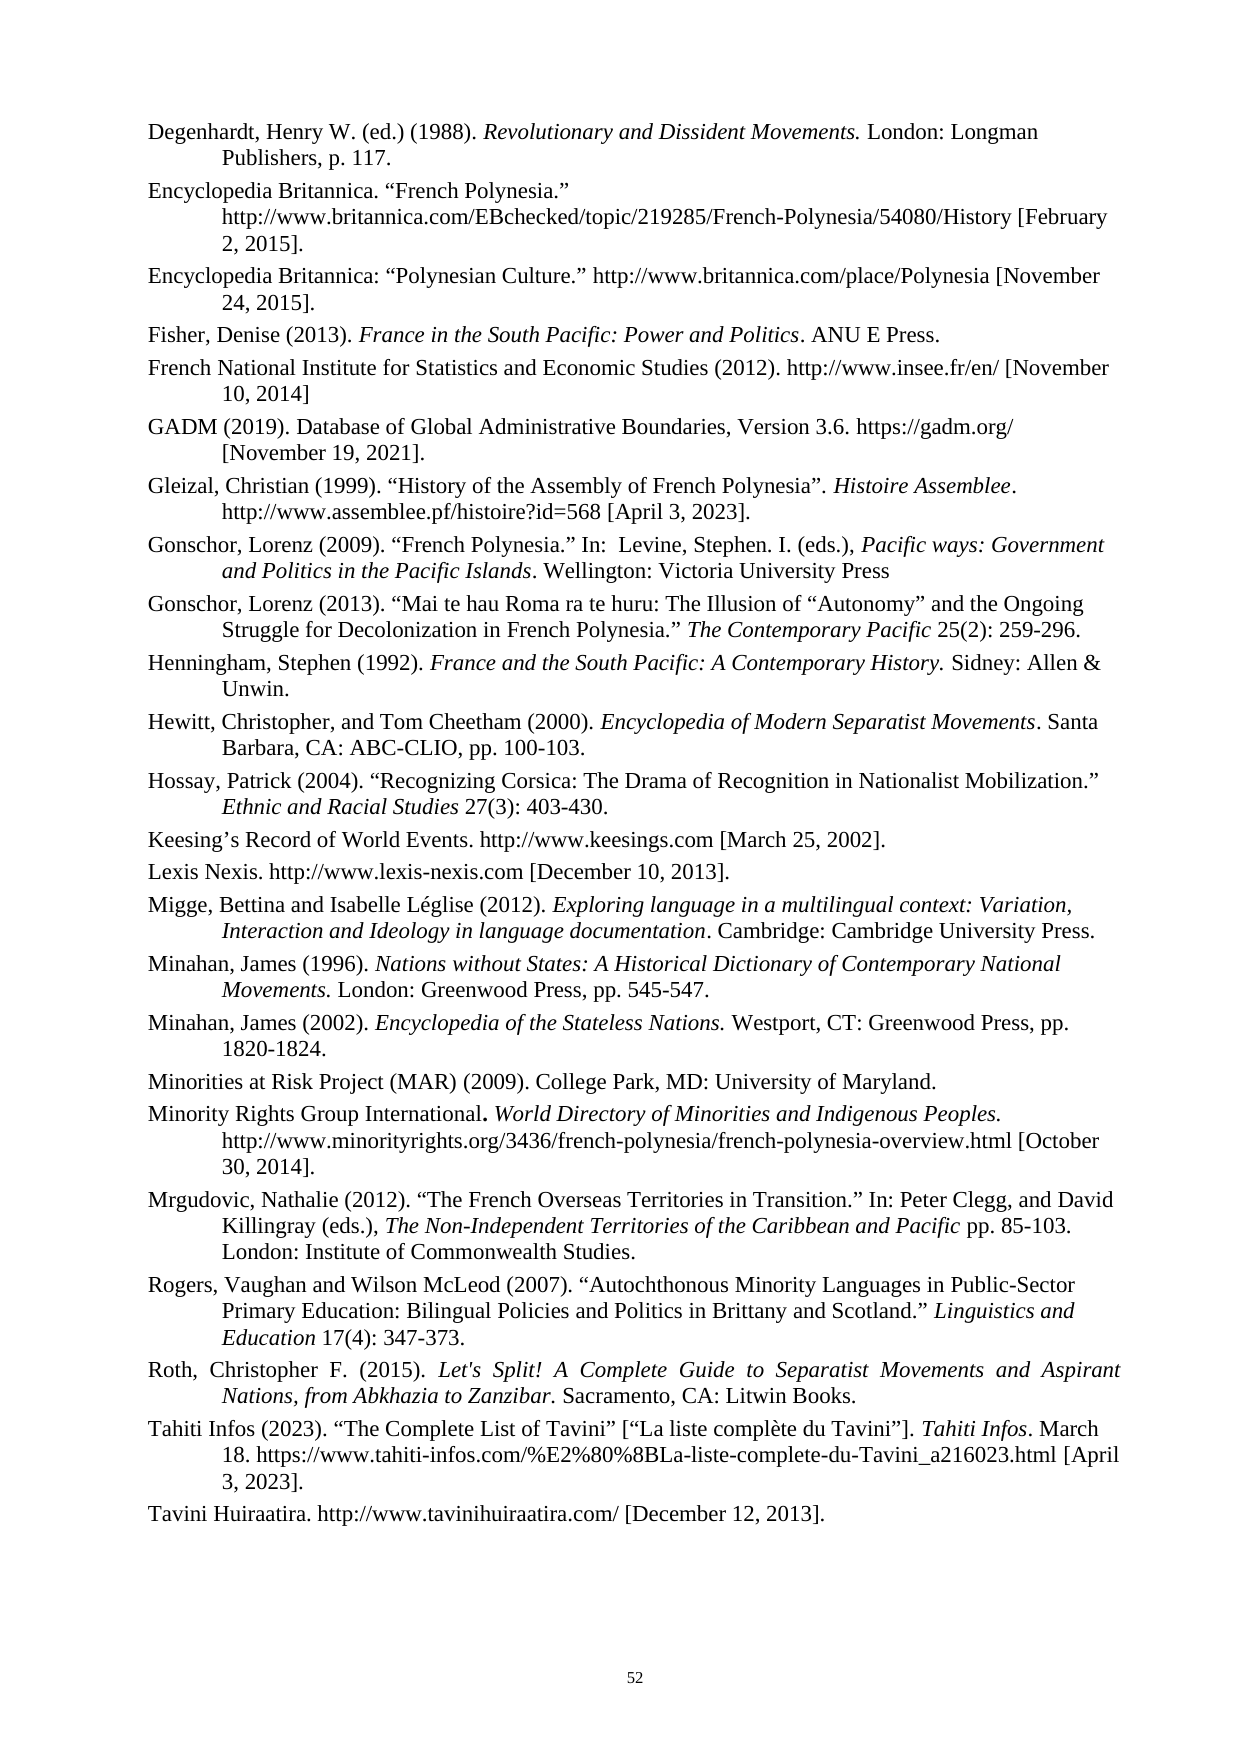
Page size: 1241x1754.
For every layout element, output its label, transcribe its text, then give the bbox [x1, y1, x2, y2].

text Minahan, James (1996). Nations without States: A Historical Dictionary of Contemporary National Movements. London: Greenwood Press, pp. 545-547. [148, 950, 1122, 1002]
text Encyclopedia Britannica. “French Polynesia.” http://www.britannica.com/EBchecked/topic/219285/French-Polynesia/54080/History [February 2, 2015]. [148, 177, 1122, 256]
text Degenhardt, Henry W. (ed.) (1988). Revolutionary and Dissident Movements. London: Longman Publishers, p. 117. [148, 118, 1122, 171]
text Rogers, Vaughan and Wilson McLeod (2007). “Autochthonous Minority Languages in Public-Sector Primary Education: Bilingual Policies and Politics in Brittany and Scotland.” Linguistics and Education 17(4): 347-373. [148, 1271, 1122, 1350]
text French National Institute for Statistics and Economic Studies (2012). http://www.insee.fr/en/ [November 10, 2014] [148, 354, 1122, 407]
text Fisher, Denise (2013). France in the South Pacific: Power and Politics. ANU E Press. [148, 321, 1122, 348]
text Encyclopedia Britannica: “Polynesian Culture.” http://www.britannica.com/place/Polynesia [November 24, 2015]. [148, 262, 1122, 315]
text Minorities at Risk Project (MAR) (2009). College Park, MD: University of Maryland. [148, 1068, 1122, 1094]
text Gonschor, Lorenz (2013). “Mai te hau Roma ra te huru: The Illusion of “Autonomy” and the Ongoing Struggle for Decolonization in French Polynesia.” The Contemporary Pacific 25(2): 259-296. [148, 590, 1122, 642]
text GADM (2019). Database of Global Administrative Boundaries, Version 3.6. https://gadm.org/ [November 19, 2021]. [148, 413, 1122, 466]
text Roth, Christopher F. (2015). Let's Split! A Complete Guide to Separatist Movements and Aspirant Nations, from Abkhazia to Zanzibar. Sacramento, CA: Litwin Books. [148, 1356, 1122, 1409]
text Gleizal, Christian (1999). “History of the Assembly of French Polynesia”. Histoire Assemblee. http://www.assemblee.pf/histoire?id=568 [April 3, 2023]. [148, 472, 1122, 524]
text Henningham, Stephen (1992). France and the South Pacific: A Contemporary History. Sidney: Allen & Unwin. [148, 649, 1122, 701]
text Hewitt, Christopher, and Tom Cheetham (2000). Encyclopedia of Modern Separatist Movements. Santa Barbara, CA: ABC-CLIO, pp. 100-103. [148, 708, 1122, 760]
text Tahiti Infos (2023). “​The Complete List of Tavini” [“La liste complète du Tavini”]. Tahiti Infos. March 18. https://www.tahiti-infos.com/%E2%80%8BLa-liste-complete-du-Tavini_a216023.html [April 3, 2023]. [148, 1415, 1122, 1494]
text Migge, Bettina and Isabelle Léglise (2012). Exploring language in a multilingual context: Variation, Interaction and Ideology in language documentation. Cambridge: Cambridge University Press. [148, 891, 1122, 943]
text Lexis Nexis. http://www.lexis-nexis.com [December 10, 2013]. [148, 858, 1122, 884]
text Tavini Huiraatira. http://www.tavinihuiraatira.com/ [December 12, 2013]. [148, 1501, 1122, 1527]
text Keesing’s Record of World Events. http://www.keesings.com [March 25, 2002]. [148, 826, 1122, 852]
text Gonschor, Lorenz (2009). “French Polynesia.” In: Levine, Stephen. I. (eds.), Pacific ways: Government and Politics in the Pacific Islands. Wellington: Victoria University Press [148, 531, 1122, 583]
text Hossay, Patrick (2004). “Recognizing Corsica: The Drama of Recognition in Nationalist Mobilization.” Ethnic and Racial Studies 27(3): 403-430. [148, 767, 1122, 819]
text Mrgudovic, Nathalie (2012). “The French Overseas Territories in Transition.” In: Peter Clegg, and David Killingray (eds.), The Non-Independent Territories of the Caribbean and Pacific pp. 85-103. London: Institute of Commonwealth Studies. [148, 1186, 1122, 1265]
text Minahan, James (2002). Encyclopedia of the Stateless Nations. Westport, CT: Greenwood Press, pp. 1820-1824. [148, 1009, 1122, 1061]
text Minority Rights Group International. World Directory of Minorities and Indigenous Peoples. http://www.minorityrights.org/3436/french-polynesia/french-polynesia-overview.html [October 30, 2014]. [148, 1100, 1122, 1179]
